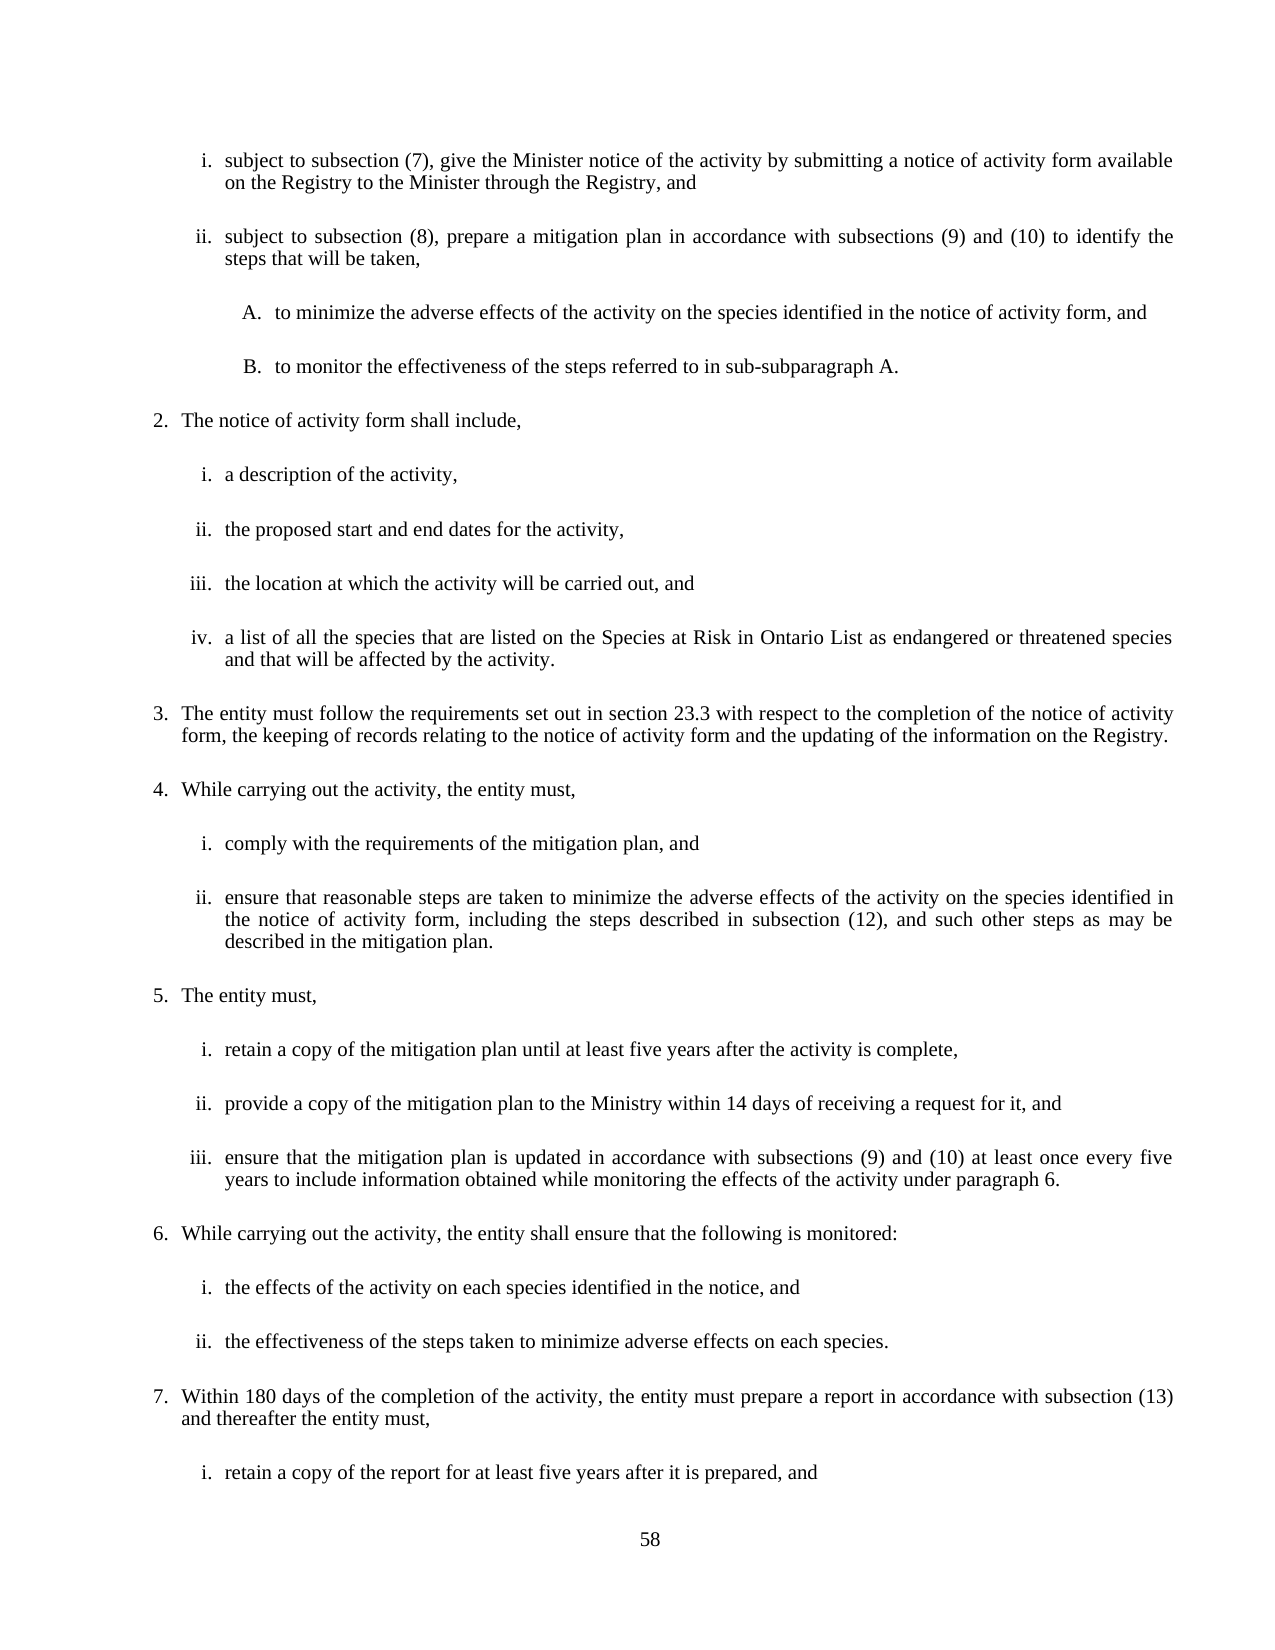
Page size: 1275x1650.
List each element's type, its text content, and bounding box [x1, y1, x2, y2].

text 3. The entity must follow the requirements set out in section 23.3 with respect to the completion of the notice of activity form, the keeping of records relating to the notice of activity form and the updating of the information on the Registry. [125, 703, 1175, 746]
text ii. subject to subsection (8), prepare a mitigation plan in accordance with subsections (9) and (10) to identify the steps that will be taken, [125, 226, 1175, 269]
text ii. the effectiveness of the steps taken to minimize adverse effects on each species. [125, 1332, 1175, 1353]
text i. retain a copy of the mitigation plan until at least five years after the activity is complete, [125, 1039, 1175, 1061]
text i. subject to subsection (7), give the Minister notice of the activity by submitting a notice of activity form available on the Registry to the Minister through the Registry, and [125, 150, 1175, 193]
text iv. a list of all the species that are listed on the Species at Risk in Ontario List as endangered or threatened species and that will be affected by the activity. [125, 627, 1175, 670]
text A. to minimize the adverse effects of the activity on the species identified in the notice of activity form, and [125, 302, 1175, 324]
text 5. The entity must, [125, 985, 1175, 1007]
text 6. While carrying out the activity, the entity shall ensure that the following is monitored: [125, 1223, 1175, 1245]
text i. the effects of the activity on each species identified in the notice, and [125, 1277, 1175, 1299]
text iii. the location at which the activity will be carried out, and [125, 573, 1175, 594]
text iii. ensure that the mitigation plan is updated in accordance with subsections (9) and (10) at least once every five years to include information obtained while monitoring the effects of the activity under paragraph 6. [125, 1147, 1175, 1191]
text 2. The notice of activity form shall include, [125, 410, 1175, 432]
text i. a description of the activity, [125, 464, 1175, 486]
text 4. While carrying out the activity, the entity must, [125, 779, 1175, 801]
text ii. ensure that reasonable steps are taken to minimize the adverse effects of the activity on the species identified in the notice of activity form, including the steps described in subsection (12), and such other steps as may be described in the mitigation plan. [125, 887, 1175, 952]
text ii. the proposed start and end dates for the activity, [125, 518, 1175, 540]
text 7. Within 180 days of the completion of the activity, the entity must prepare a report in accordance with subsection (13) and thereafter the entity must, [125, 1386, 1175, 1429]
text ii. provide a copy of the mitigation plan to the Ministry within 14 days of receiving a request for it, and [125, 1093, 1175, 1115]
text i. comply with the requirements of the mitigation plan, and [125, 833, 1175, 855]
text B. to monitor the effectiveness of the steps referred to in sub-subparagraph A. [125, 356, 1175, 378]
text i. retain a copy of the report for at least five years after it is prepared, and [125, 1462, 1175, 1483]
